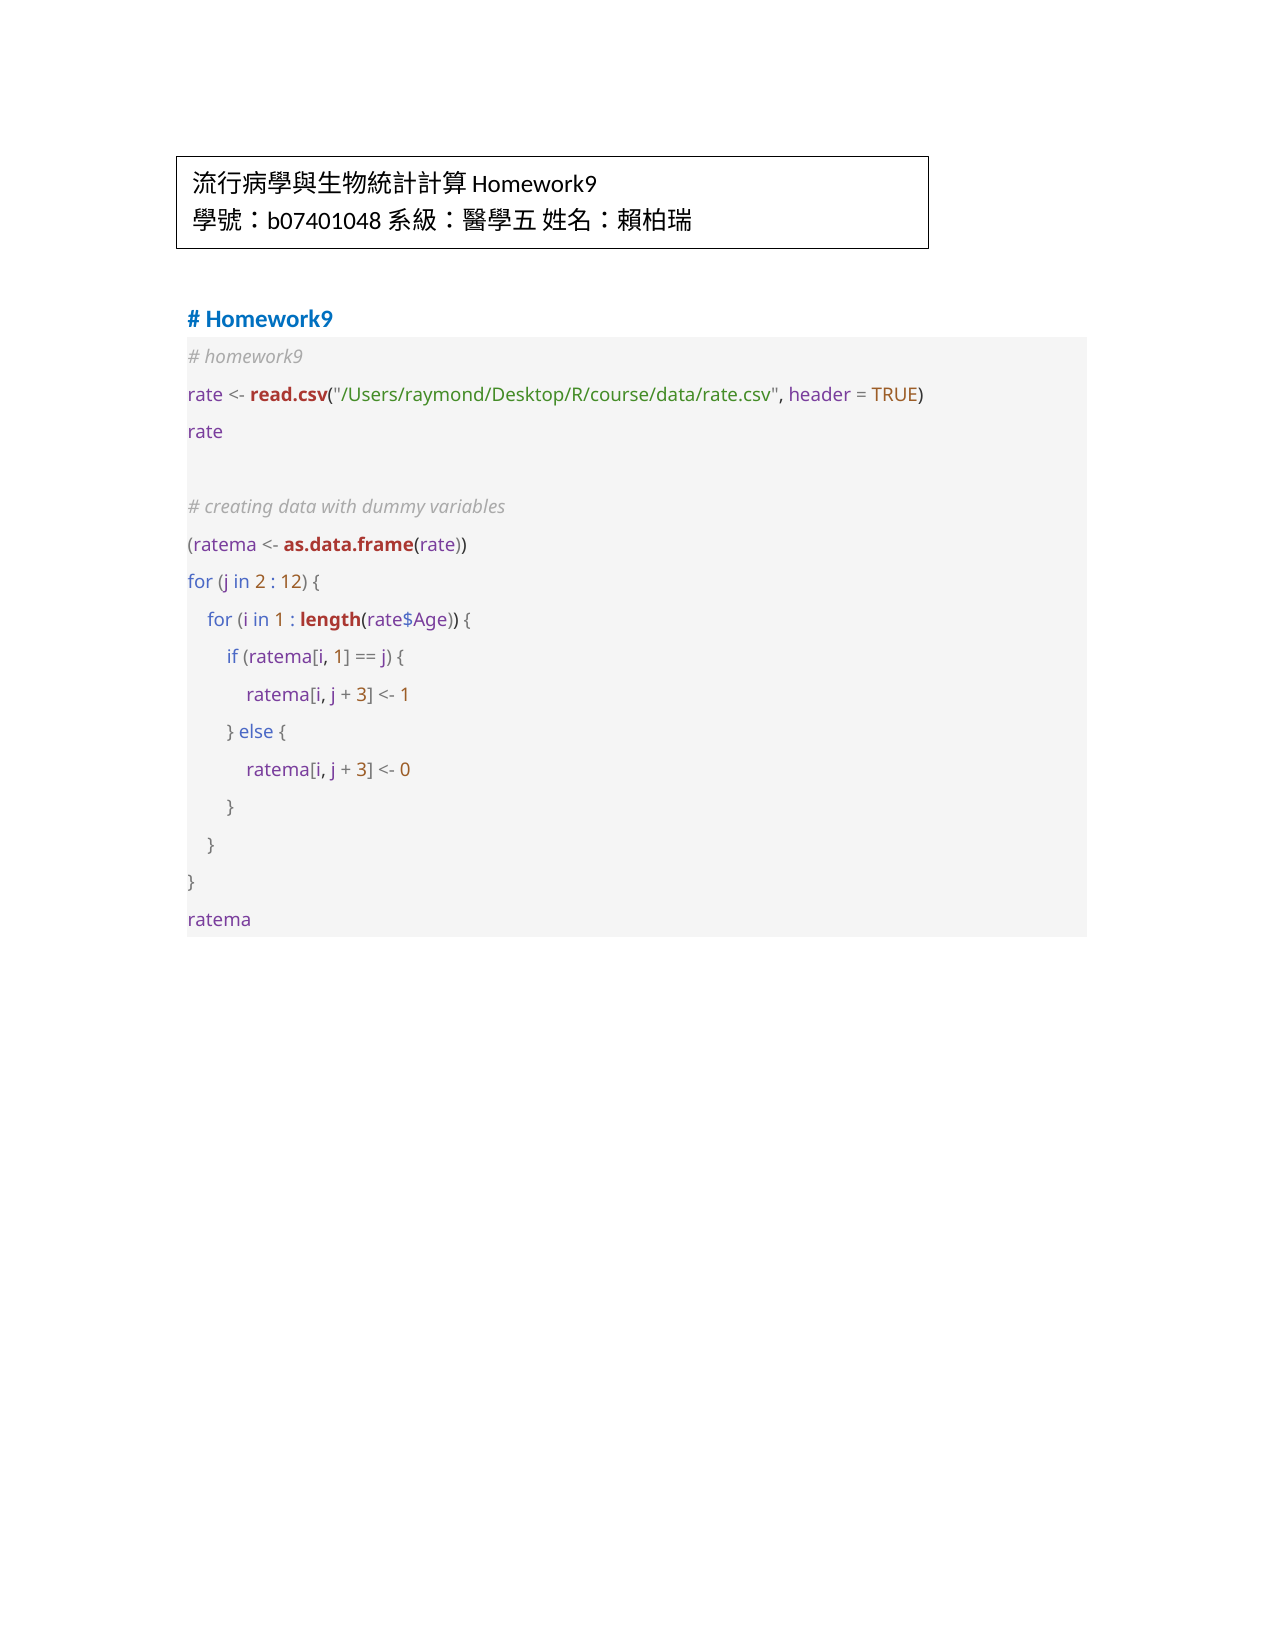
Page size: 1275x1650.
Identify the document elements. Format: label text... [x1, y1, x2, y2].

text rate [187, 412, 1087, 450]
text # creating data with dummy variables [187, 487, 1087, 525]
text } [187, 787, 1087, 825]
text if (ratema[i, 1] == j) { [187, 637, 1087, 675]
text for (j in 2 : 12) { [187, 562, 1087, 600]
text # homework9 [187, 337, 1087, 375]
text } [187, 862, 1087, 900]
text ratema [187, 900, 1087, 937]
text # Homework9 [187, 300, 1087, 337]
text } else { [187, 712, 1087, 750]
text } [187, 825, 1087, 862]
text (ratema <- as.data.frame(rate)) [187, 525, 1087, 562]
text for (i in 1 : length(rate$Age)) { [187, 600, 1087, 637]
text ratema[i, j + 3] <- 1 [187, 675, 1087, 712]
text ratema[i, j + 3] <- 0 [187, 750, 1087, 787]
text rate <- read.csv("/Users/raymond/Desktop/R/course/data/rate.csv", header = TRUE) [187, 375, 1087, 412]
